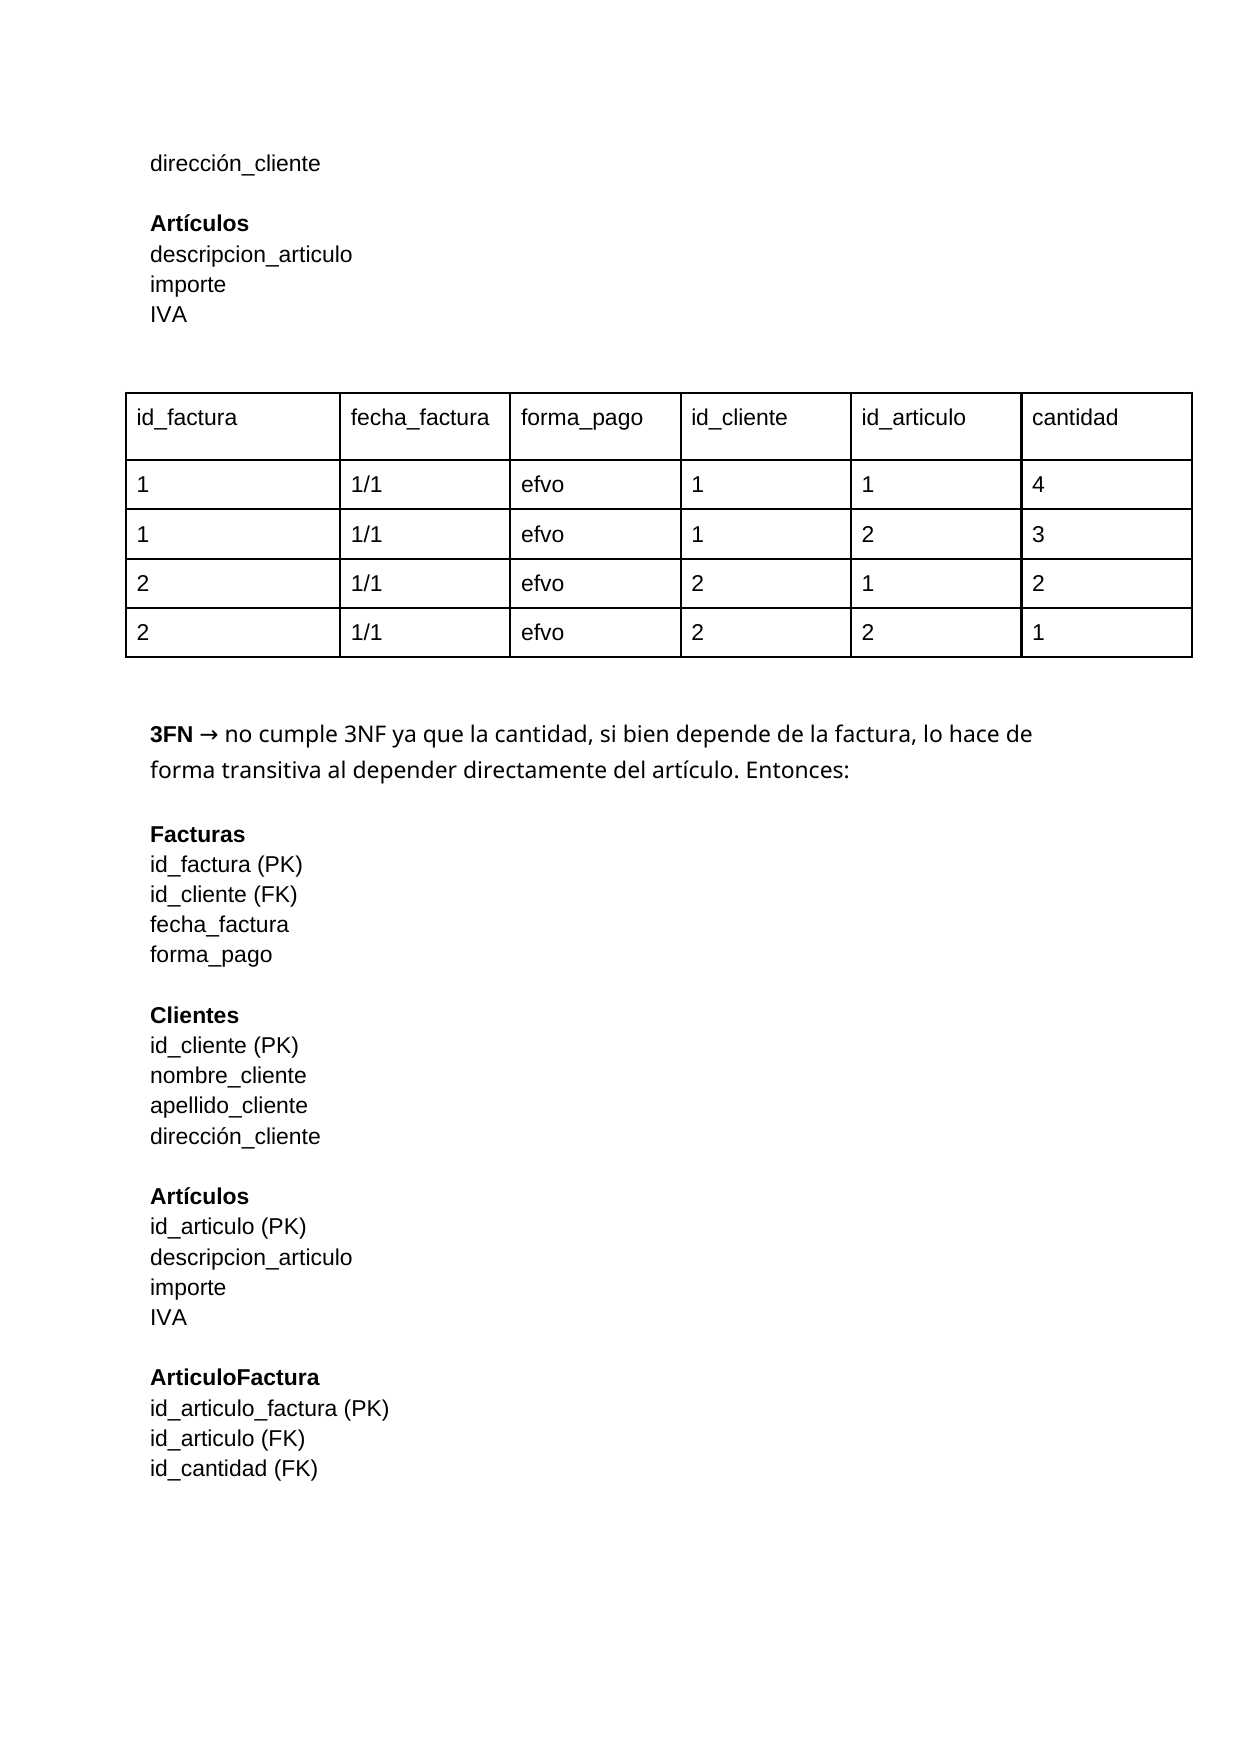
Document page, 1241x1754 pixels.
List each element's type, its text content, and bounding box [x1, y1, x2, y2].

text id_articulo (PK) [150, 1213, 1090, 1239]
text IVA [150, 301, 1090, 327]
table_header fecha_factura [341, 394, 509, 459]
text descripcion_articulo [150, 1243, 1090, 1270]
text nombre_cliente [150, 1062, 1090, 1088]
table_cell efvo [511, 609, 680, 656]
table_cell 1 [1023, 609, 1191, 656]
table_cell 1 [852, 461, 1020, 508]
table_cell efvo [511, 461, 680, 508]
table_cell efvo [511, 510, 680, 557]
text id_cliente (PK) [150, 1032, 1090, 1058]
text Facturas [150, 821, 1090, 847]
table_cell 1/1 [341, 560, 509, 607]
table_cell 1 [682, 510, 850, 557]
table_cell 2 [852, 510, 1020, 557]
table_cell 1/1 [341, 510, 509, 557]
text Artículos [150, 1183, 1090, 1209]
table_cell 2 [127, 560, 339, 607]
table_cell 1/1 [341, 609, 509, 656]
text Clientes [150, 1002, 1090, 1028]
table_cell 2 [682, 609, 850, 656]
table_cell 2 [852, 609, 1020, 656]
text fecha_factura [150, 911, 1090, 937]
text dirección_cliente [150, 150, 1090, 176]
text Artículos [150, 210, 1090, 237]
table_cell 1 [682, 461, 850, 508]
table_header id_cliente [682, 394, 850, 459]
table_cell 1/1 [341, 461, 509, 508]
table_header id_articulo [852, 394, 1020, 459]
table_cell 1 [127, 510, 339, 557]
text importe [150, 271, 1090, 297]
table_header id_factura [127, 394, 339, 459]
text forma_pago [150, 941, 1090, 968]
text ArticuloFactura [150, 1364, 1090, 1391]
text IVA [150, 1304, 1090, 1330]
table_cell 1 [852, 560, 1020, 607]
table_cell efvo [511, 560, 680, 607]
table_cell 4 [1023, 461, 1191, 508]
text importe [150, 1274, 1090, 1300]
text 3FN → no cumple 3NF ya que la cantidad, si bien depende de la factura, lo hace de forma transitiva al depender directamente del artículo. Entonces: [150, 718, 1090, 786]
table_cell 2 [682, 560, 850, 607]
text descripcion_articulo [150, 241, 1090, 267]
text id_cliente (FK) [150, 881, 1090, 907]
text dirección_cliente [150, 1123, 1090, 1149]
text id_articulo (FK) [150, 1425, 1090, 1451]
table_header cantidad [1023, 394, 1191, 459]
table_cell 2 [1023, 560, 1191, 607]
table_cell 3 [1023, 510, 1191, 557]
table_cell 1 [127, 461, 339, 508]
table_header forma_pago [511, 394, 680, 459]
text id_factura (PK) [150, 851, 1090, 877]
table_cell 2 [127, 609, 339, 656]
text id_articulo_factura (PK) [150, 1394, 1090, 1421]
text apellido_cliente [150, 1092, 1090, 1119]
text id_cantidad (FK) [150, 1455, 1090, 1481]
